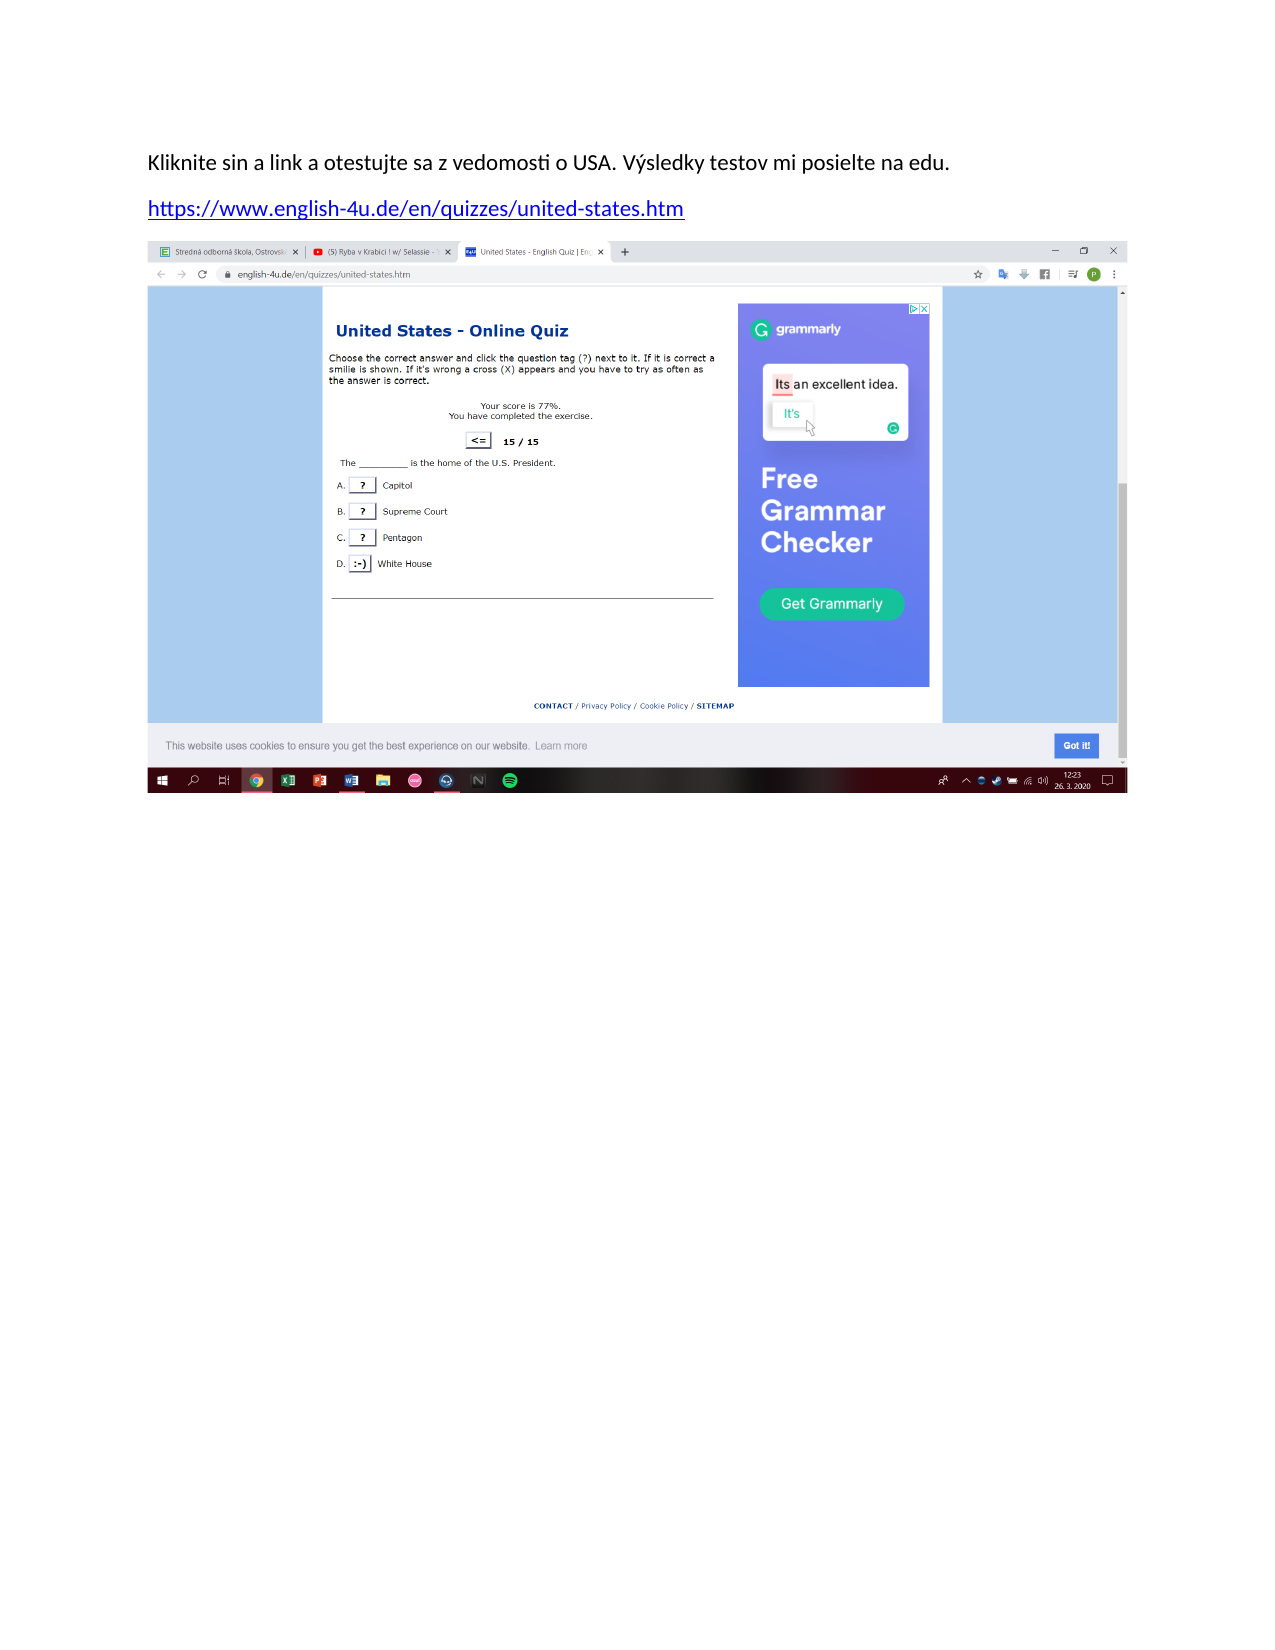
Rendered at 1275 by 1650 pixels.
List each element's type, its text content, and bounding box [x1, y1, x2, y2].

text https://www.english-4u.de/en/quizzes/united-states.htm [148, 194, 1127, 222]
text Kliknite sin a link a otestujte sa z vedomosti o USA. Výsledky testov mi posielte na edu. [148, 148, 1127, 176]
picture [147, 241, 1128, 793]
